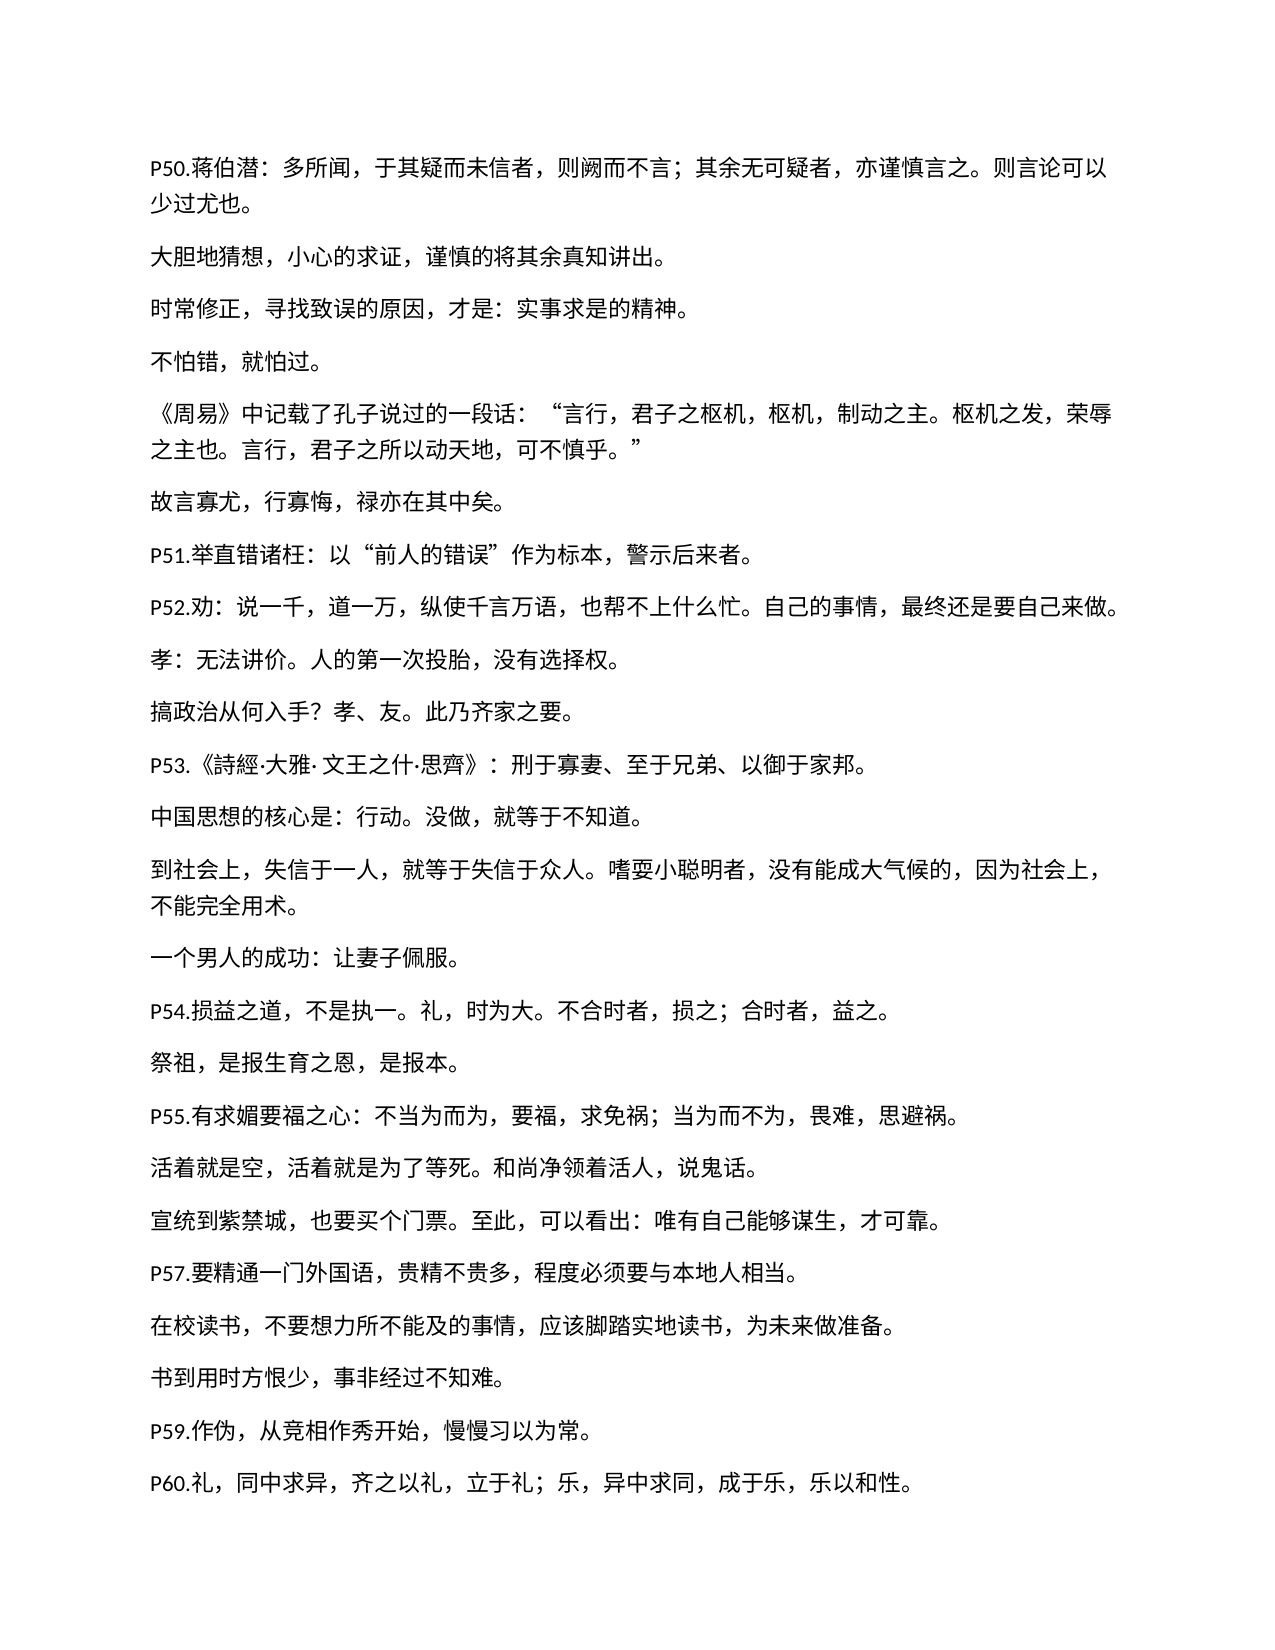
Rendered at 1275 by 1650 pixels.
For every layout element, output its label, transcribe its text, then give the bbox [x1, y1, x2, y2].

text 《周易》中记载了孔子说过的一段话：“言行，君子之枢机，枢机，制动之主。枢机之发，荣辱之主也。言行，君子之所以动天地，可不慎乎。” [150, 396, 1125, 465]
text 书到用时方恨少，事非经过不知难。 [150, 1360, 1125, 1393]
text 宣统到紫禁城，也要买个门票。至此，可以看出：唯有自己能够谋生，才可靠。 [150, 1202, 1125, 1236]
text 在校读书，不要想力所不能及的事情，应该脚踏实地读书，为未来做准备。 [150, 1307, 1125, 1341]
text P52.劝：说一千，道一万，纵使千言万语，也帮不上什么忙。自己的事情，最终还是要自己来做。 [150, 589, 1125, 622]
text P60.礼，同中求异，齐之以礼，立于礼；乐，异中求同，成于乐，乐以和性。 [150, 1465, 1125, 1498]
text P57.要精通一门外国语，贵精不贵多，程度必须要与本地人相当。 [150, 1255, 1125, 1288]
text P51.举直错诸枉：以“前人的错误”作为标本，警示后来者。 [150, 537, 1125, 570]
text 活着就是空，活着就是为了等死。和尚净领着活人，说鬼话。 [150, 1150, 1125, 1183]
text 孝：无法讲价。人的第一次投胎，没有选择权。 [150, 642, 1125, 675]
text P50.蒋伯潜：多所闻，于其疑而未信者，则阙而不言；其余无可疑者，亦谨慎言之。则言论可以少过尤也。 [150, 150, 1125, 219]
text 时常修正，寻找致误的原因，才是：实事求是的精神。 [150, 291, 1125, 324]
text 一个男人的成功：让妻子佩服。 [150, 940, 1125, 973]
text P54.损益之道，不是执一。礼，时为大。不合时者，损之；合时者，益之。 [150, 992, 1125, 1026]
text P55.有求媚要福之心：不当为而为，要福，求免祸；当为而不为，畏难，思避祸。 [150, 1097, 1125, 1131]
text 大胆地猜想，小心的求证，谨慎的将其余真知讲出。 [150, 238, 1125, 272]
text 搞政治从何入手？孝、友。此乃齐家之要。 [150, 694, 1125, 727]
text 中国思想的核心是：行动。没做，就等于不知道。 [150, 799, 1125, 832]
text 故言寡尤，行寡悔，禄亦在其中矣。 [150, 484, 1125, 517]
text 不怕错，就怕过。 [150, 343, 1125, 377]
text P59.作伪，从竞相作秀开始，慢慢习以为常。 [150, 1412, 1125, 1446]
text 到社会上，失信于一人，就等于失信于众人。嗜耍小聪明者，没有能成大气候的，因为社会上，不能完全用术。 [150, 852, 1125, 921]
text P53.《詩經·大雅· 文王之什·思齊》：刑于寡妻、至于兄弟、以御于家邦。 [150, 747, 1125, 780]
text 祭祖，是报生育之恩，是报本。 [150, 1045, 1125, 1078]
